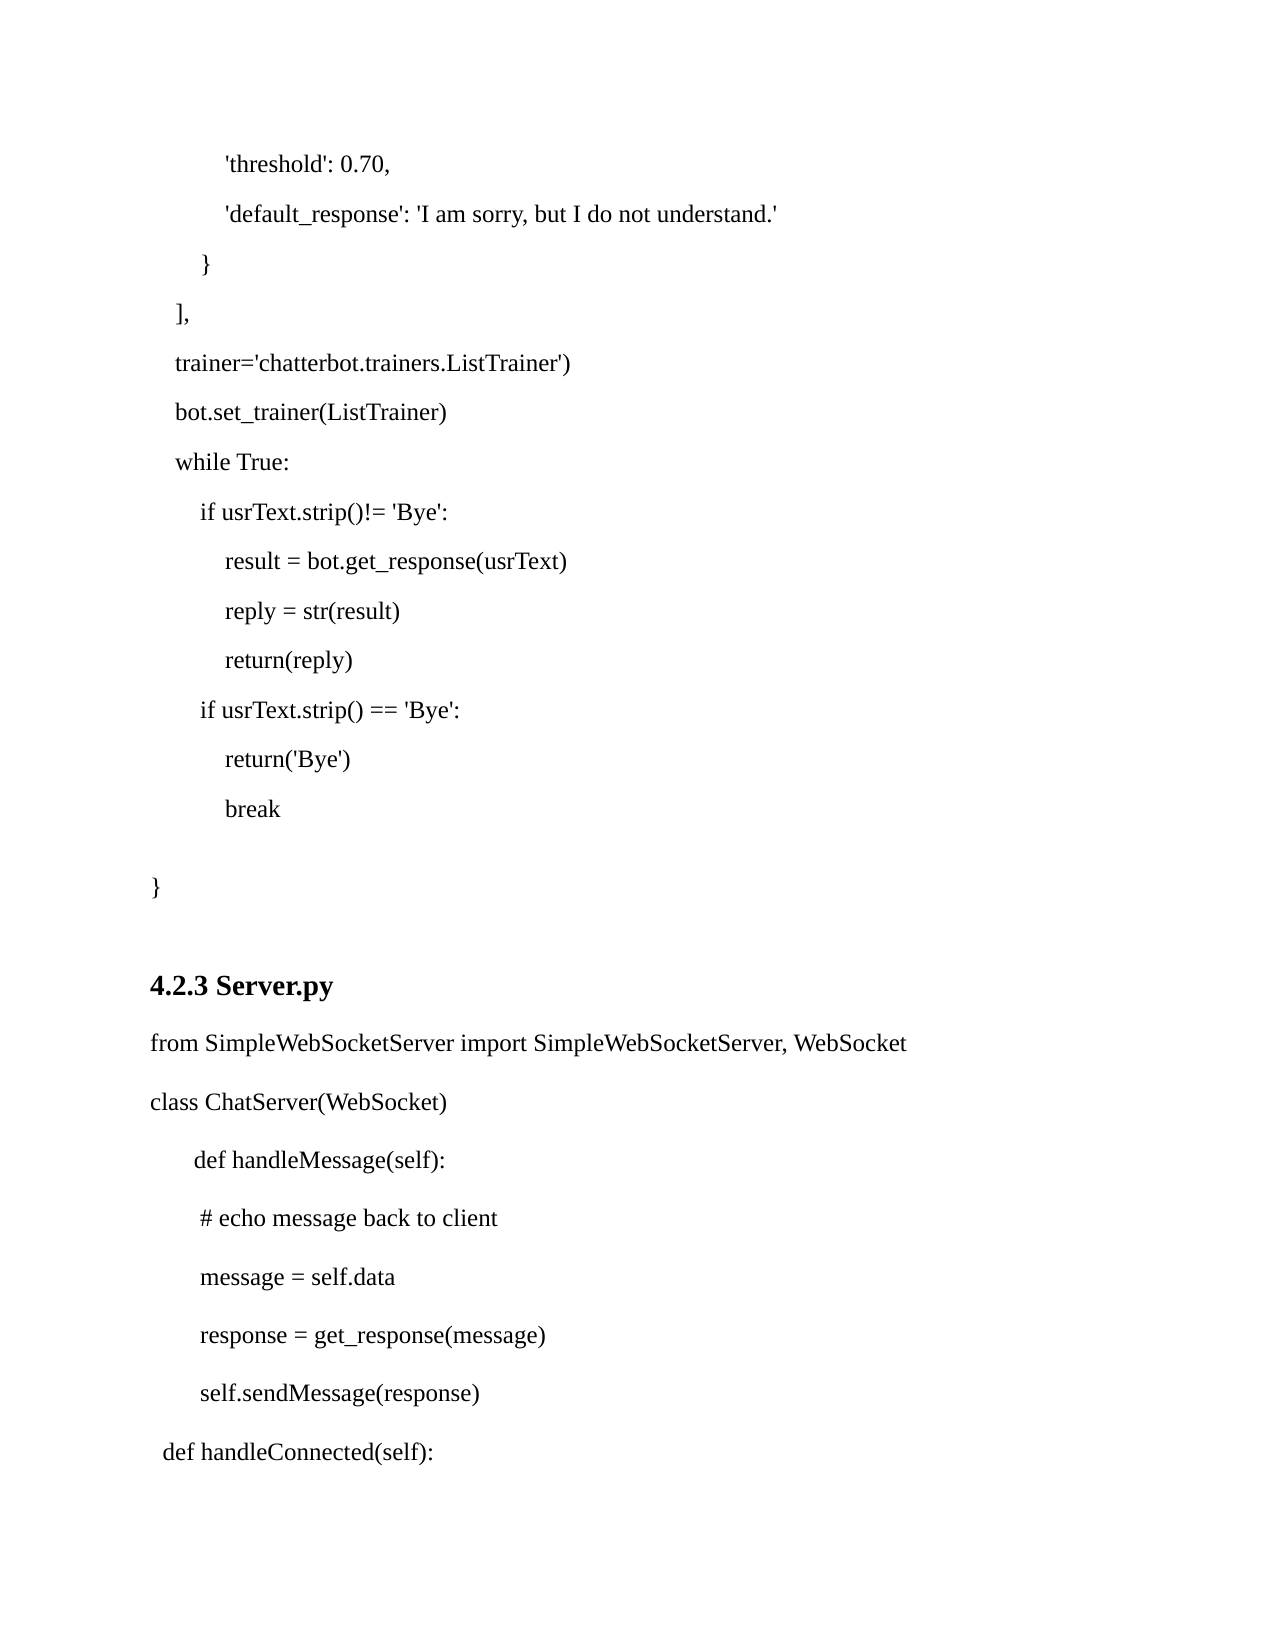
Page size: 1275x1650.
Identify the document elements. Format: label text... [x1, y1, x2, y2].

text trainer='chatterbot.trainers.ListTrainer') [150, 348, 1125, 377]
text if usrText.strip()!= 'Bye': [150, 497, 1125, 526]
text 'default_response': 'I am sorry, but I do not understand.' [150, 199, 1125, 228]
text from SimpleWebSocketServer import SimpleWebSocketServer, WebSocket [150, 1022, 1125, 1059]
text return('Bye') [150, 745, 1125, 774]
text 4.2.3 Server.py [150, 972, 1125, 1001]
text result = bot.get_response(usrText) [150, 547, 1125, 575]
text def handleConnected(self): [150, 1430, 1125, 1467]
text ], [150, 299, 1125, 327]
text response = get_response(message) [150, 1313, 1125, 1351]
text message = self.data [150, 1255, 1125, 1292]
text return(reply) [150, 646, 1125, 674]
text # echo message back to client [150, 1197, 1125, 1234]
text while True: [150, 447, 1125, 476]
text } [150, 844, 1125, 902]
text break [150, 794, 1125, 823]
text class ChatServer(WebSocket) [150, 1080, 1125, 1117]
text reply = str(result) [150, 596, 1125, 625]
text 'threshold': 0.70, [150, 150, 1125, 179]
text self.sendMessage(response) [150, 1372, 1125, 1409]
text if usrText.strip() == 'Bye': [150, 695, 1125, 724]
text } [150, 249, 1125, 278]
text def handleMessage(self): [150, 1138, 1125, 1176]
text bot.set_trainer(ListTrainer) [150, 398, 1125, 427]
